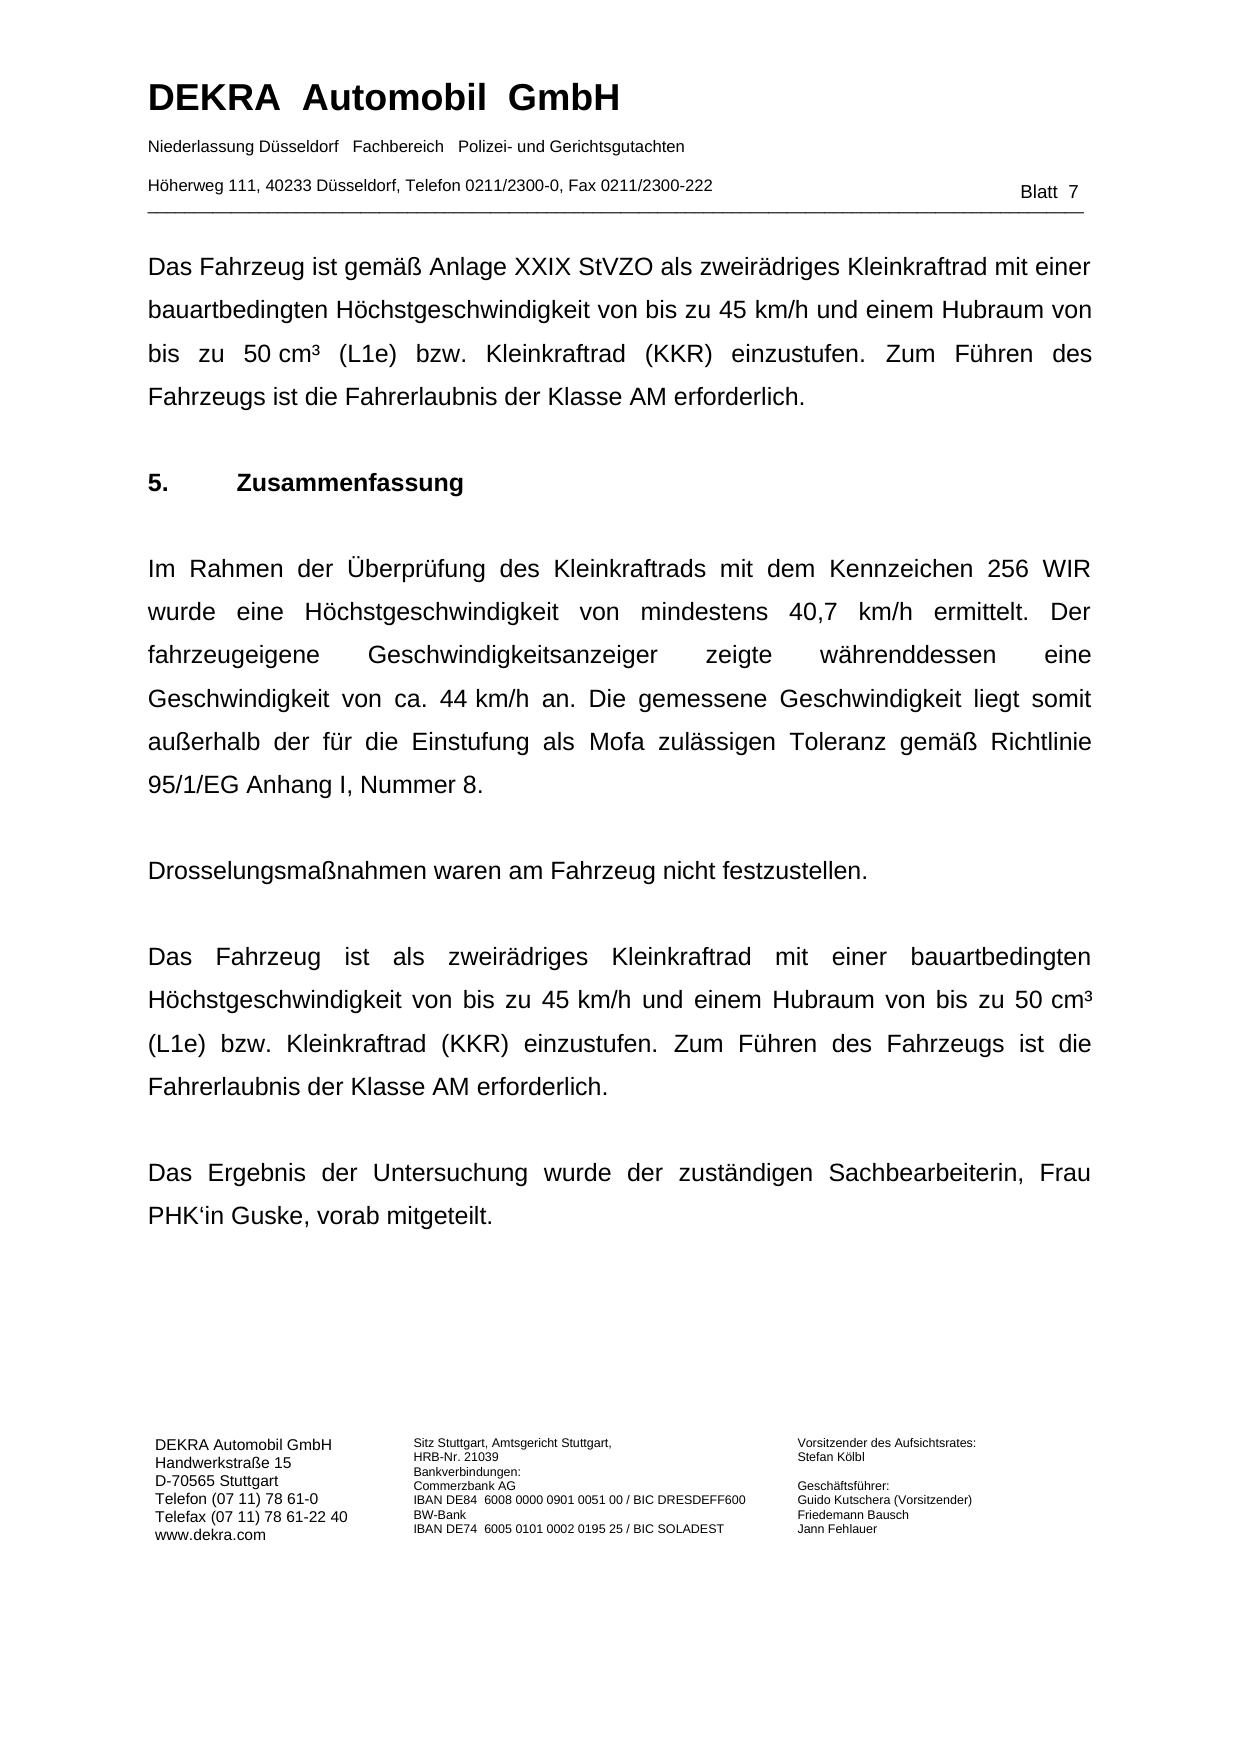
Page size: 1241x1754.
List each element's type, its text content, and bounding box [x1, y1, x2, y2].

text Das Ergebnis der Untersuchung wurde der zuständigen Sachbearbeiterin, Frau PHK‘in Guske, vorab mitgeteilt. [148, 1158, 1092, 1230]
text Drosselungsmaßnahmen waren am Fahrzeug nicht festzustellen. [148, 856, 1092, 885]
text Das Fahrzeug ist gemäß Anlage XXIX StVZO als zweirädriges Kleinkraftrad mit einer bauartbedingten Höchstgeschwindigkeit von bis zu 45 km/h und einem Hubraum von bis zu 50 cm³ (L1e) bzw. Kleinkraftrad (KKR) einzustufen. Zum Führen des Fahrzeugs ist die Fahrerlaubnis der Klasse AM erforderlich. [148, 252, 1092, 410]
text Das Fahrzeug ist als zweirädriges Kleinkraftrad mit einer bauartbedingten Höchstgeschwindigkeit von bis zu 45 km/h und einem Hubraum von bis zu 50 cm³ (L1e) bzw. Kleinkraftrad (KKR) einzustufen. Zum Führen des Fahrzeugs ist die Fahrerlaubnis der Klasse AM erforderlich. [148, 942, 1092, 1100]
text Im Rahmen der Überprüfung des Kleinkraftrads mit dem Kennzeichen 256 WIR wurde eine Höchstgeschwindigkeit von mindestens 40,7 km/h ermittelt. Der fahrzeugeigene Geschwindigkeitsanzeiger zeigte währenddessen eine Geschwindigkeit von ca. 44 km/h an. Die gemessene Geschwindigkeit liegt somit außerhalb der für die Einstufung als Mofa zulässigen Toleranz gemäß Richtlinie 95/1/EG Anhang I, Nummer 8. [148, 554, 1092, 798]
text 5. Zusammenfassung [148, 468, 1092, 497]
